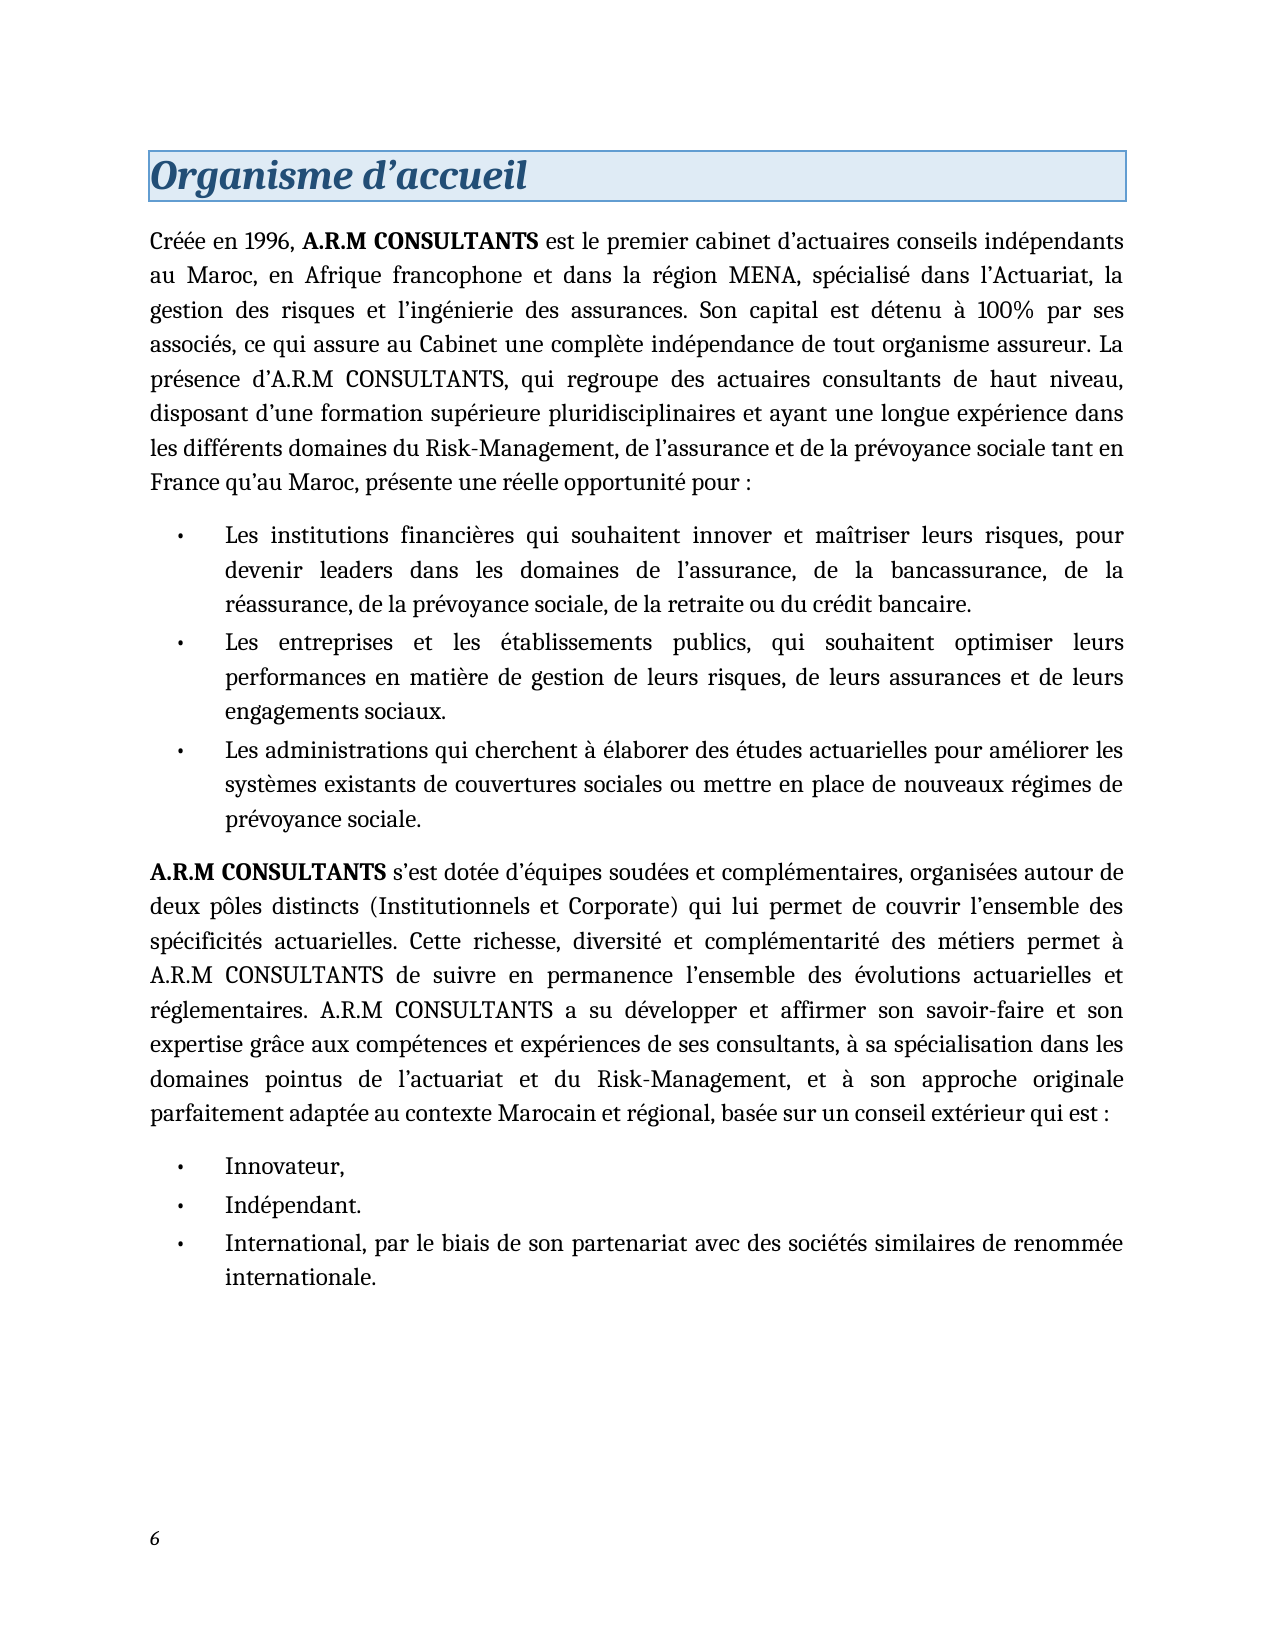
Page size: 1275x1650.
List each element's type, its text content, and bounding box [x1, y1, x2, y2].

list Indépendant. [175, 1191, 1125, 1219]
list Les entreprises et les établissements publics, qui souhaitent optimiser leurs performances en matière de gestion de leurs risques, de leurs assurances et de leurs engagements sociaux. [175, 628, 1125, 726]
text Créée en 1996, A.R.M CONSULTANTS est le premier cabinet d’actuaires conseils indépendants au Maroc, en Afrique francophone et dans la région MENA, spécialisé dans l’Actuariat, la gestion des risques et l’ingénierie des assurances. Son capital est détenu à 100% par ses associés, ce qui assure au Cabinet une complète indépendance de tout organisme assureur. La présence d’A.R.M CONSULTANTS, qui regroupe des actuaires consultants de haut niveau, disposant d’une formation supérieure pluridisciplinaires et ayant une longue expérience dans les différents domaines du Risk-Management, de l’assurance et de la prévoyance sociale tant en France qu’au Maroc, présente une réelle opportunité pour : [150, 227, 1125, 497]
list International, par le biais de son partenariat avec des sociétés similaires de renommée internationale. [175, 1229, 1125, 1292]
text A.R.M CONSULTANTS s’est dotée d’équipes soudées et complémentaires, organisées autour de deux pôles distincts (Institutionnels et Corporate) qui lui permet de couvrir l’ensemble des spécificités actuarielles. Cette richesse, diversité et complémentarité des métiers permet à A.R.M CONSULTANTS de suivre en permanence l’ensemble des évolutions actuarielles et réglementaires. A.R.M CONSULTANTS a su développer et affirmer son savoir-faire et son expertise grâce aux compétences et expériences de ses consultants, à sa spécialisation dans les domaines pointus de l’actuariat et du Risk-Management, et à son approche originale parfaitement adaptée au contexte Marocain et régional, basée sur un conseil extérieur qui est : [150, 858, 1125, 1128]
list Les administrations qui cherchent à élaborer des études actuarielles pour améliorer les systèmes existants de couvertures sociales ou mettre en place de nouveaux régimes de prévoyance sociale. [175, 736, 1125, 833]
list Les institutions financières qui souhaitent innover et maîtriser leurs risques, pour devenir leaders dans les domaines de l’assurance, de la bancassurance, de la réassurance, de la prévoyance sociale, de la retraite ou du crédit bancaire. [175, 521, 1125, 619]
text Organisme d’accueil [150, 152, 1125, 200]
list Innovateur, [175, 1152, 1125, 1181]
